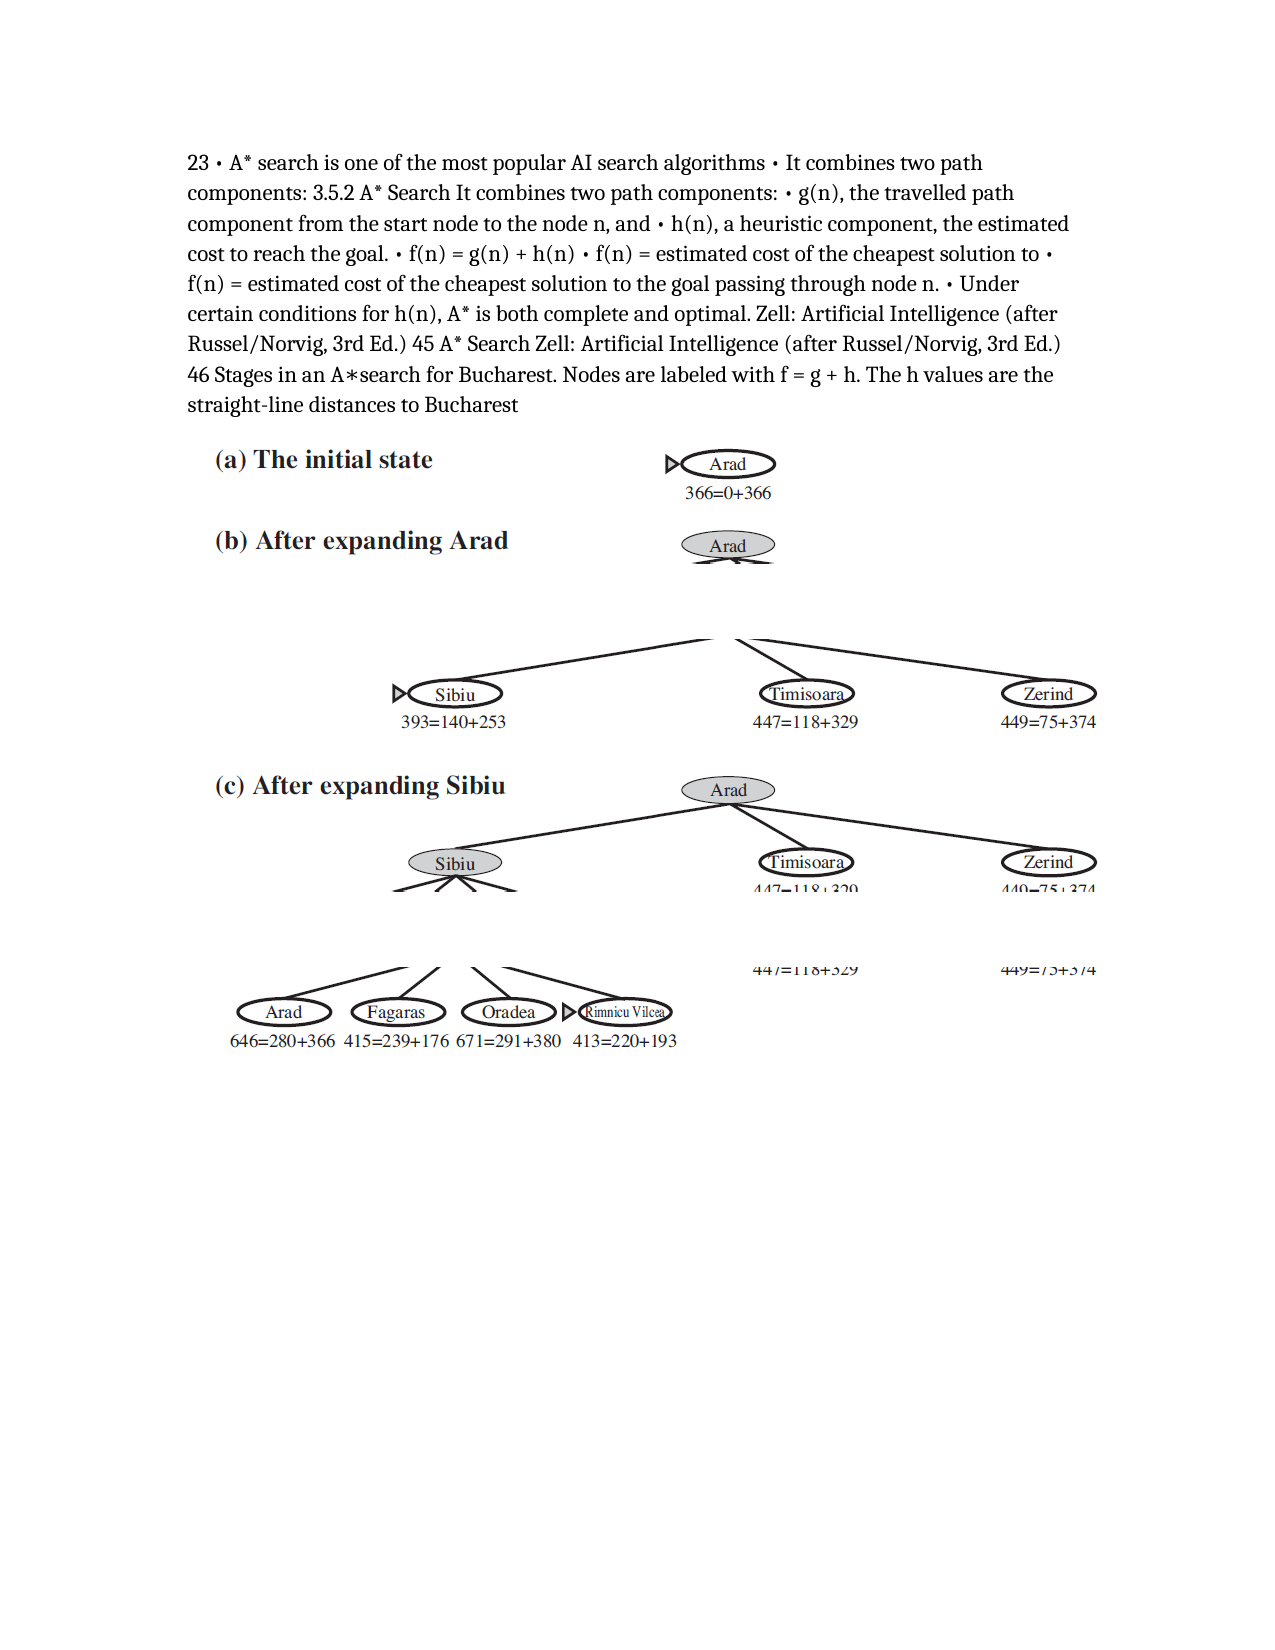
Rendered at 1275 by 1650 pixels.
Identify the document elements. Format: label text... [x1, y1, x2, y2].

picture [206, 967, 1107, 1060]
picture [206, 639, 1107, 892]
text 23 • A* search is one of the most popular AI search algorithms • It combines two path components: 3.5.2 A* Search It combines two path components: • g(n), the travelled path component from the start node to the node n, and • h(n), a heuristic component, the estimated cost to reach the goal. • f(n) = g(n) + h(n) • f(n) = estimated cost of the cheapest solution to • f(n) = estimated cost of the cheapest solution to the goal passing through node n. • Under certain conditions for h(n), A* is both complete and optimal. Zell: Artificial Intelligence (after Russel/Norvig, 3rd Ed.) 45 A* Search Zell: Artificial Intelligence (after Russel/Norvig, 3rd Ed.) 46 Stages in an A∗search for Bucharest. Nodes are labeled with f = g + h. The h values are the straight-line distances to Bucharest [187, 150, 1087, 418]
picture [206, 442, 1107, 564]
